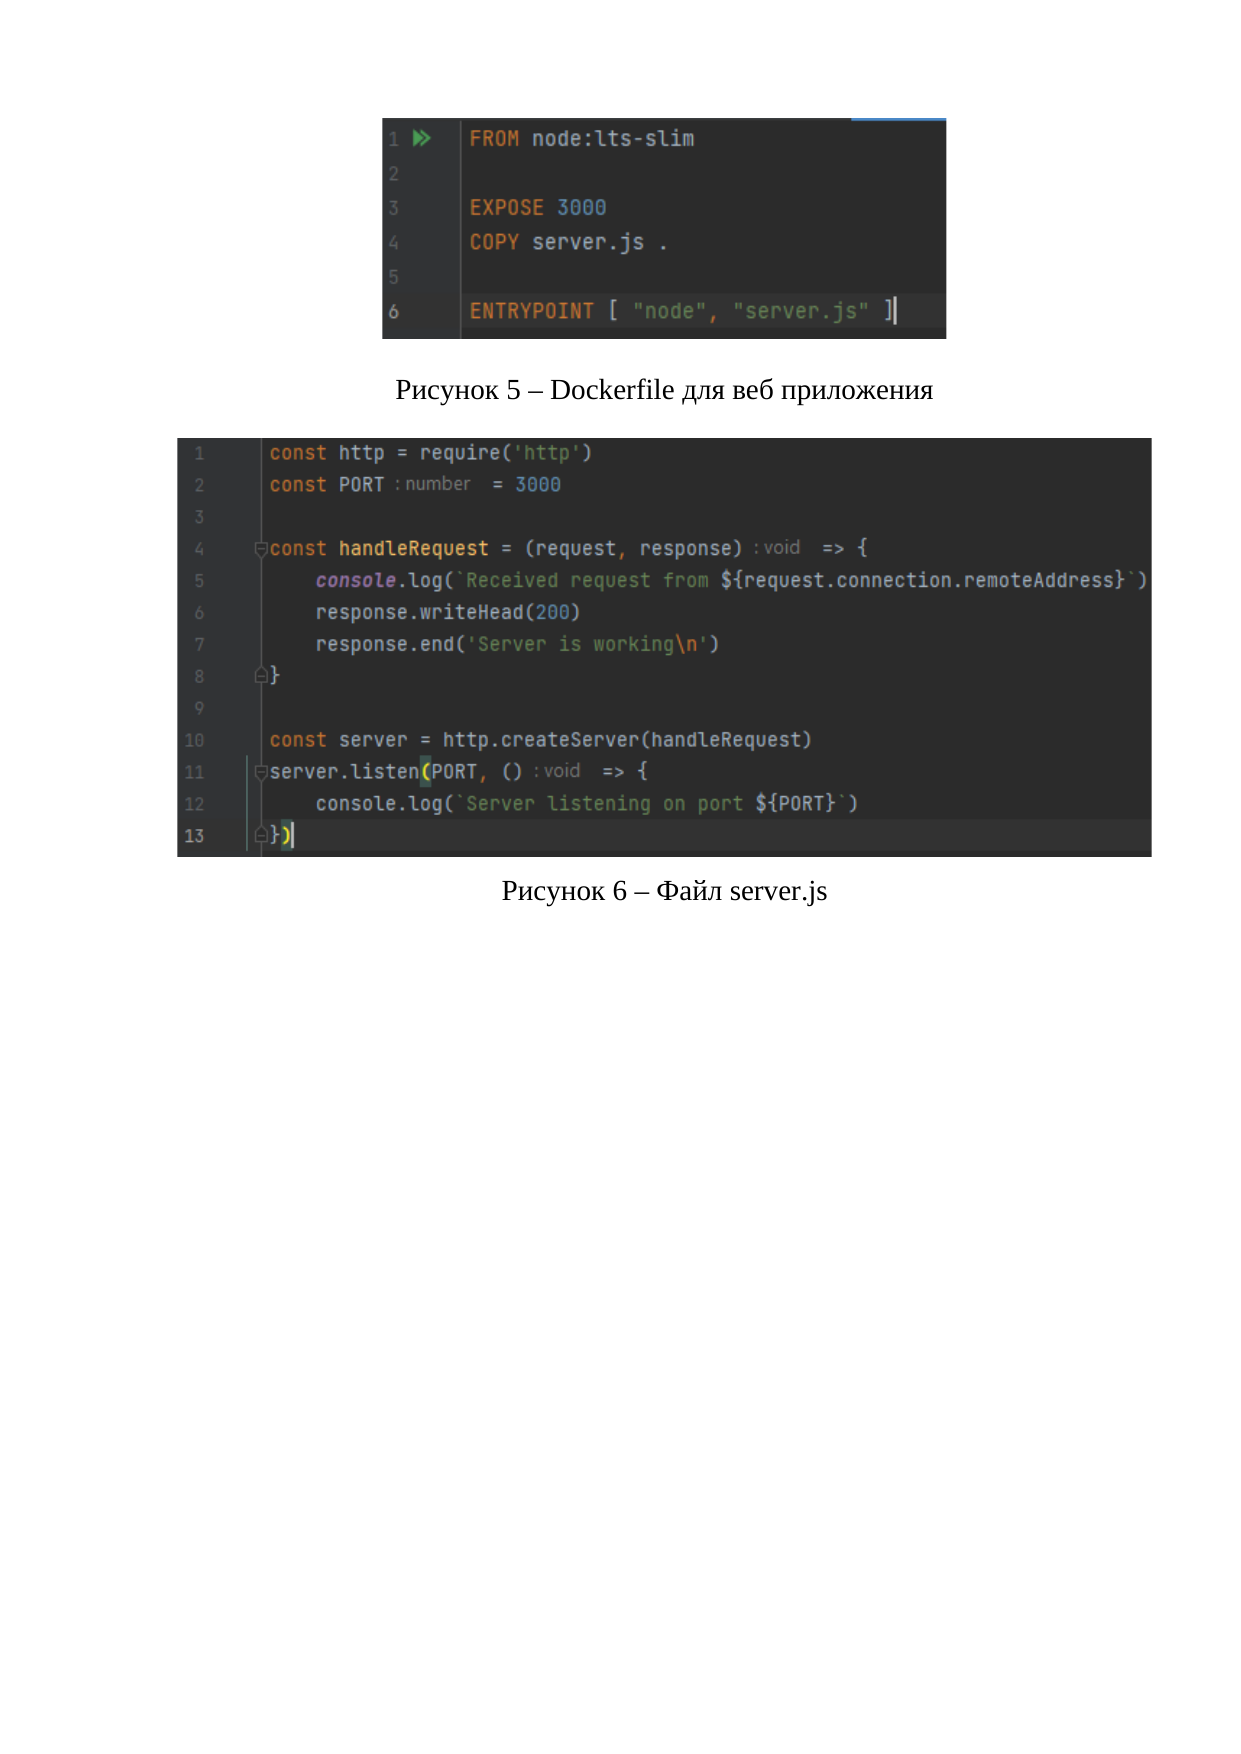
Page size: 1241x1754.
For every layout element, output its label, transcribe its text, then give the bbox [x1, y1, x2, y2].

picture [177, 438, 1152, 857]
picture [382, 118, 947, 339]
text Рисунок 5 – Dockerfile для веб приложения [177, 372, 1152, 405]
text Рисунок 6 – Файл server.js [177, 873, 1152, 907]
